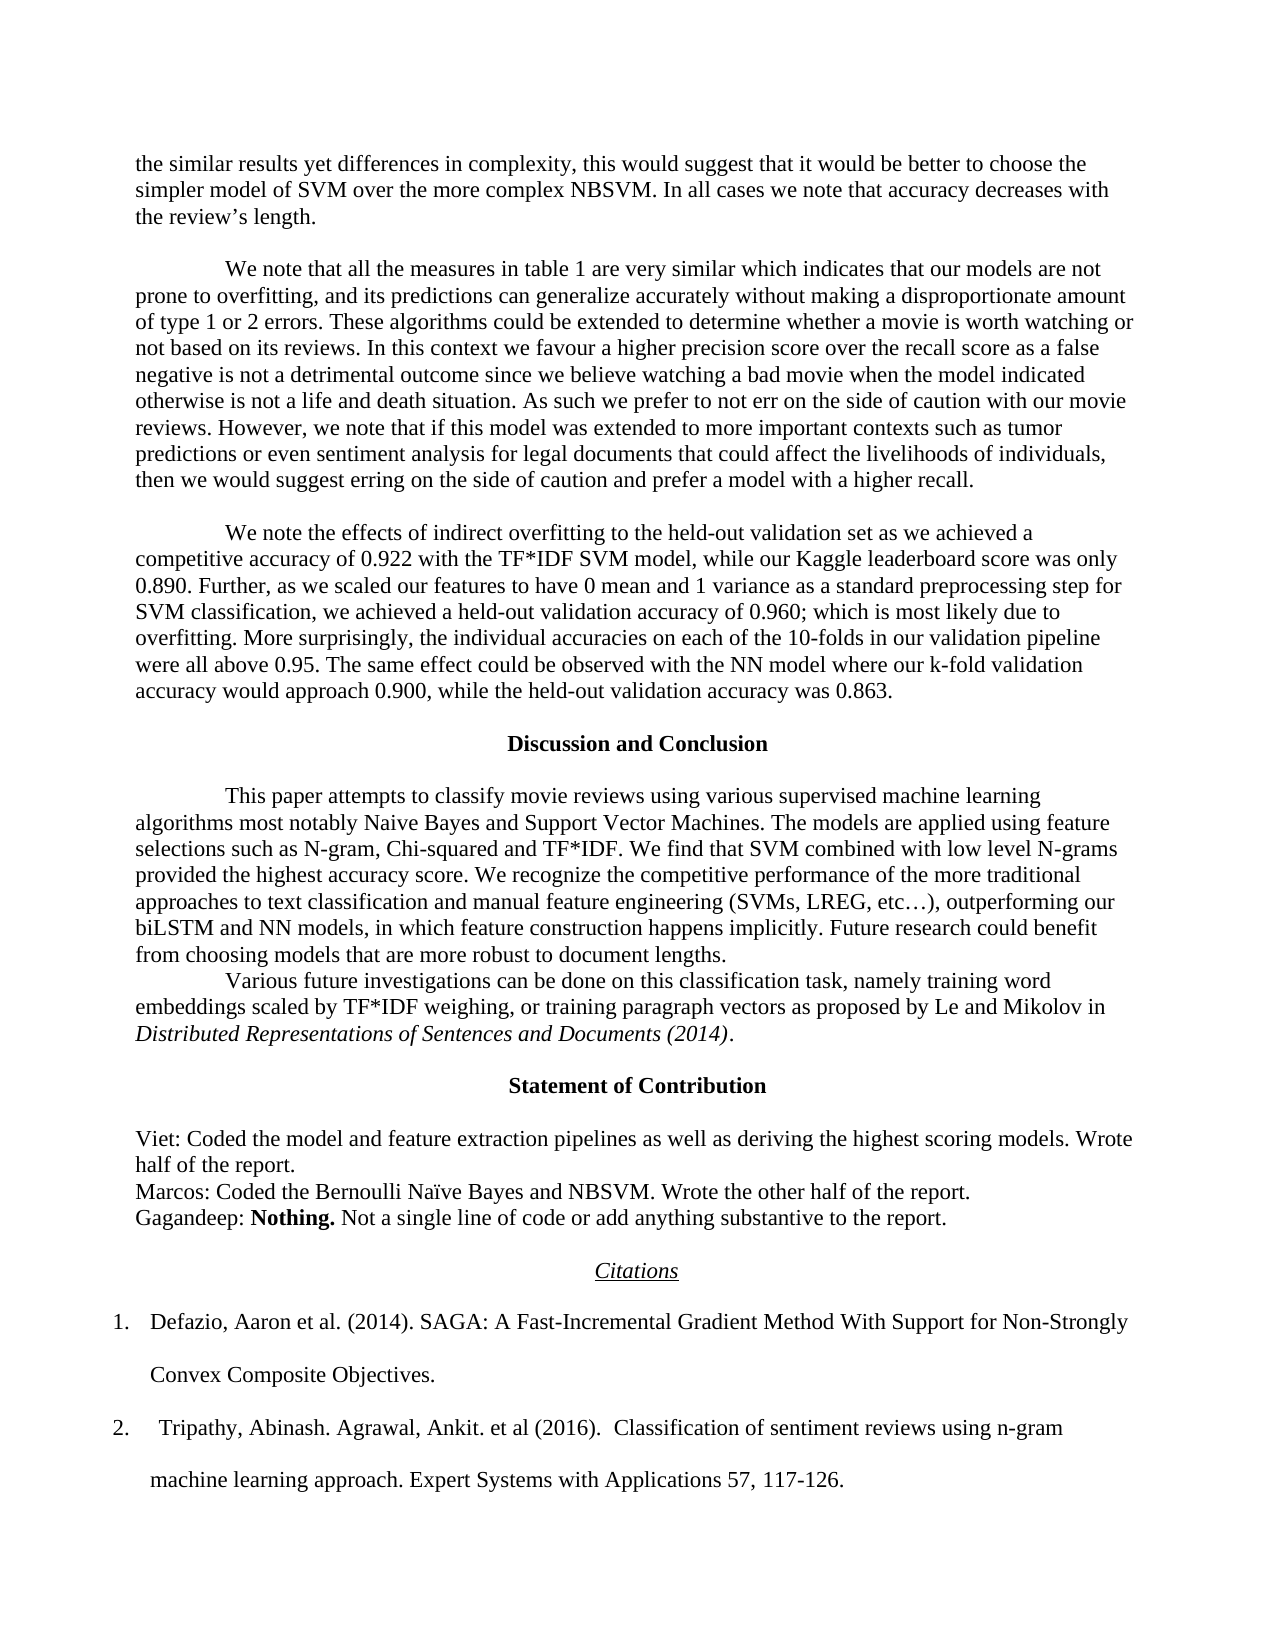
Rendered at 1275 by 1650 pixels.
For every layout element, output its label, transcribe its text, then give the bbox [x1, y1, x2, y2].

text 1. Defazio, Aaron et al. (2014). SAGA: A Fast-Incremental Gradient Method With Support for Non-Strongly Convex Composite Objectives. [112, 1308, 1140, 1387]
text This paper attempts to classify movie reviews using various supervised machine learning algorithms most notably Naive Bayes and Support Vector Machines. The models are applied using feature selections such as N-gram, Chi-squared and TF*IDF. We find that SVM combined with low level N-grams provided the highest accuracy score. We recognize the competitive performance of the more traditional approaches to text classification and manual feature engineering (SVMs, LREG, etc…), outperforming our biLSTM and NN models, in which feature construction happens implicitly. Future research could benefit from choosing models that are more robust to document lengths. [135, 782, 1140, 967]
text Various future investigations can be done on this classification task, namely training word embeddings scaled by TF*IDF weighing, or training paragraph vectors as proposed by Le and Mikolov in Distributed Representations of Sentences and Documents (2014). [135, 967, 1140, 1046]
text We note the effects of indirect overfitting to the held-out validation set as we achieved a competitive accuracy of 0.922 with the TF*IDF SVM model, while our Kaggle leaderboard score was only 0.890. Further, as we scaled our features to have 0 mean and 1 variance as a standard preprocessing step for SVM classification, we achieved a held-out validation accuracy of 0.960; which is most likely due to overfitting. More surprisingly, the individual accuracies on each of the 10-folds in our validation pipeline were all above 0.95. The same effect could be observed with the NN model where our k-fold validation accuracy would approach 0.900, while the held-out validation accuracy was 0.863. [135, 519, 1140, 703]
text Statement of Contribution [135, 1072, 1140, 1099]
text Marcos: Coded the Bernoulli Naïve Bayes and NBSVM. Wrote the other half of the report. [135, 1178, 1140, 1204]
text Gagandeep: Nothing. Not a single line of code or add anything substantive to the report. [135, 1204, 1140, 1231]
text We note that all the measures in table 1 are very similar which indicates that our models are not prone to overfitting, and its predictions can generalize accurately without making a disproportionate amount of type 1 or 2 errors. These algorithms could be extended to determine whether a movie is worth watching or not based on its reviews. In this context we favour a higher precision score over the recall score as a false negative is not a detrimental outcome since we believe watching a bad movie when the model indicated otherwise is not a life and death situation. As such we prefer to not err on the side of caution with our movie reviews. However, we note that if this model was extended to more important contexts such as tumor predictions or even sentiment analysis for legal documents that could affect the livelihoods of individuals, then we would suggest erring on the side of caution and prefer a model with a higher recall. [135, 255, 1140, 493]
text Discussion and Conclusion [135, 730, 1140, 756]
text 2. Tripathy, Abinash. Agrawal, Ankit. et al (2016). Classification of sentiment reviews using n-gram machine learning approach. Expert Systems with Applications 57, 117-126. [112, 1414, 1140, 1493]
text Viet: Coded the model and feature extraction pipelines as well as deriving the highest scoring models. Wrote half of the report. [135, 1125, 1140, 1178]
text Citations [150, 1231, 1125, 1283]
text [135, 150, 1140, 229]
